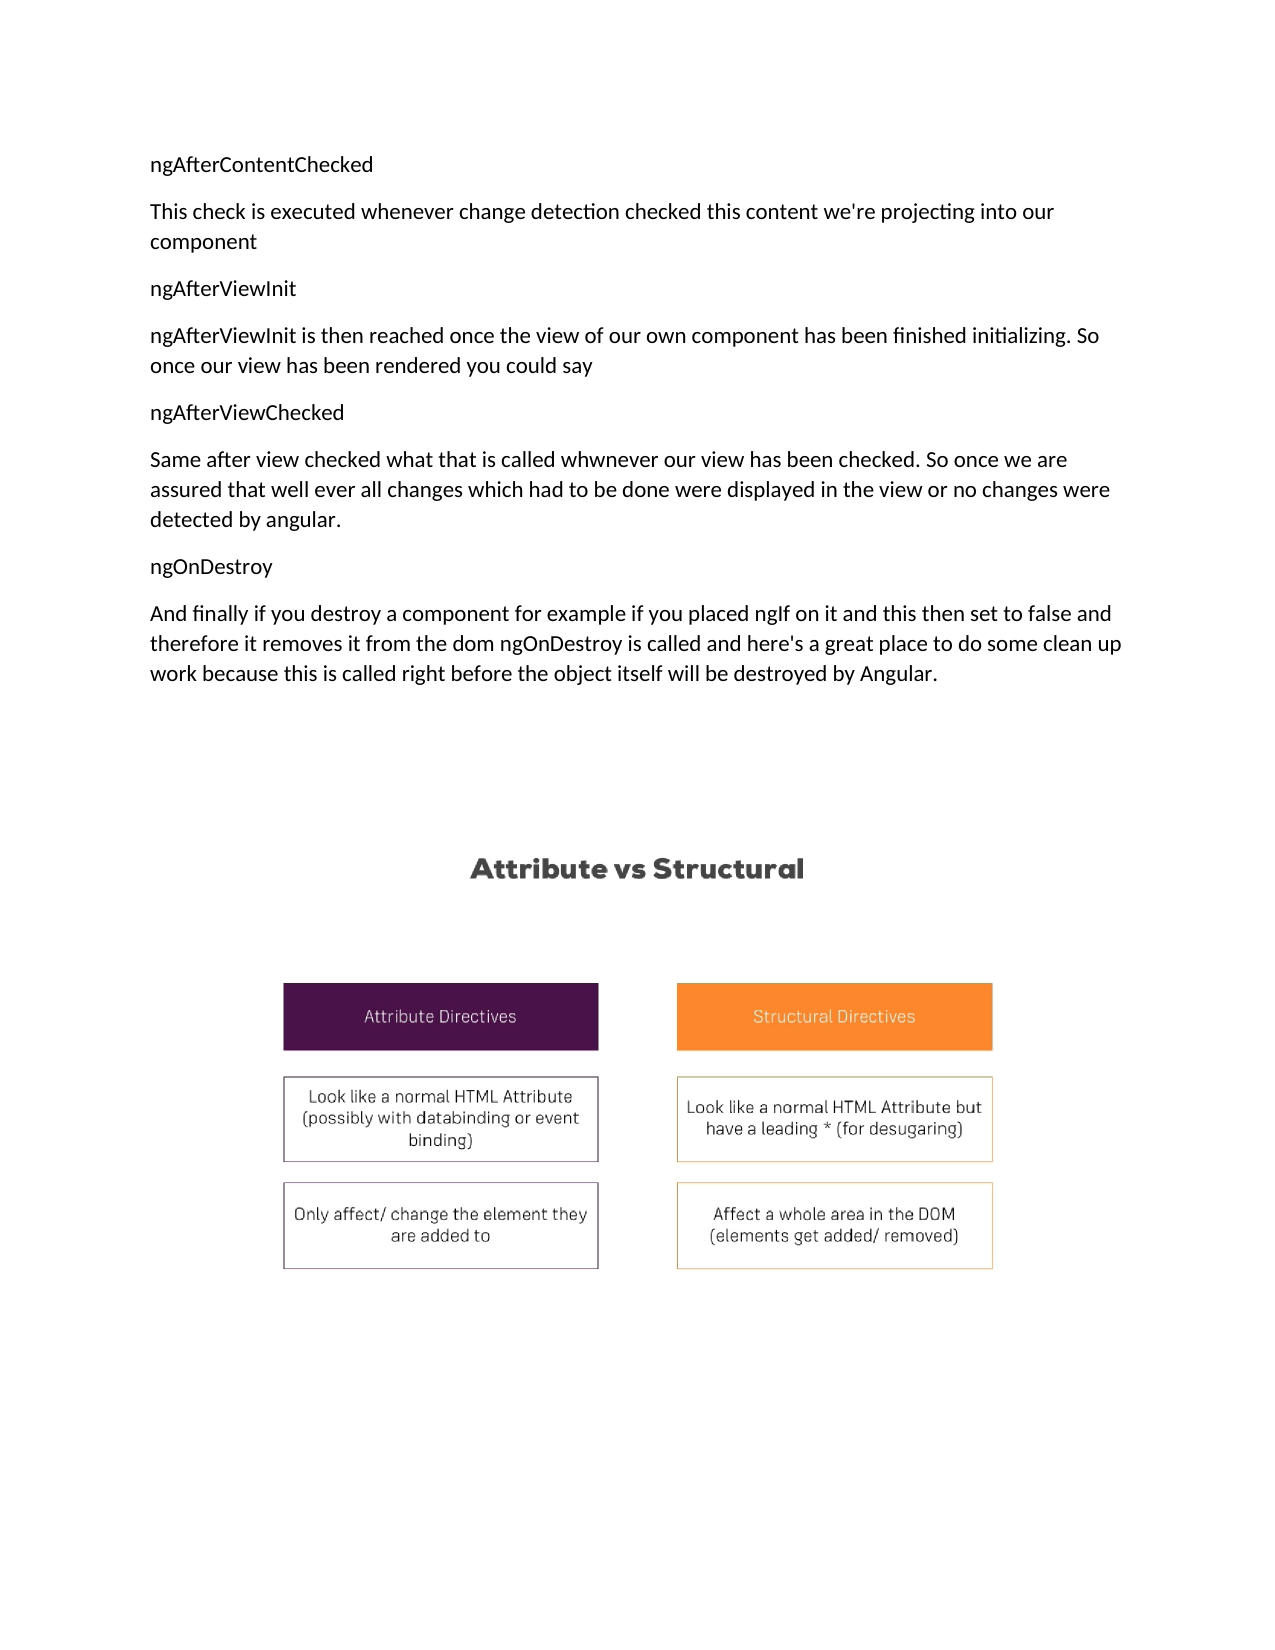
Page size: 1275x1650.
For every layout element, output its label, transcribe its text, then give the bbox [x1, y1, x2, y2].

text ngAfterContentChecked [150, 150, 1125, 178]
text ngAfterViewChecked [150, 398, 1125, 426]
text Same after view checked what that is called whwnever our view has been checked. So once we are assured that well ever all changes which had to be done were displayed in the view or no changes were detected by angular. [150, 445, 1125, 533]
text And finally if you destroy a component for example if you placed ngIf on it and this then set to false and therefore it removes it from the dom ngOnDestroy is called and here's a great place to do some clean up work because this is called right before the object itself will be destroyed by Angular. [150, 599, 1125, 687]
text ngAfterViewInit is then reached once the view of our own component has been finished initializing. So once our view has been rendered you could say [150, 321, 1125, 379]
picture [150, 800, 1125, 1349]
text ngOnDestroy [150, 552, 1125, 580]
text ngAfterViewInit [150, 274, 1125, 302]
text This check is executed whenever change detection checked this content we're projecting into our component [150, 197, 1125, 255]
